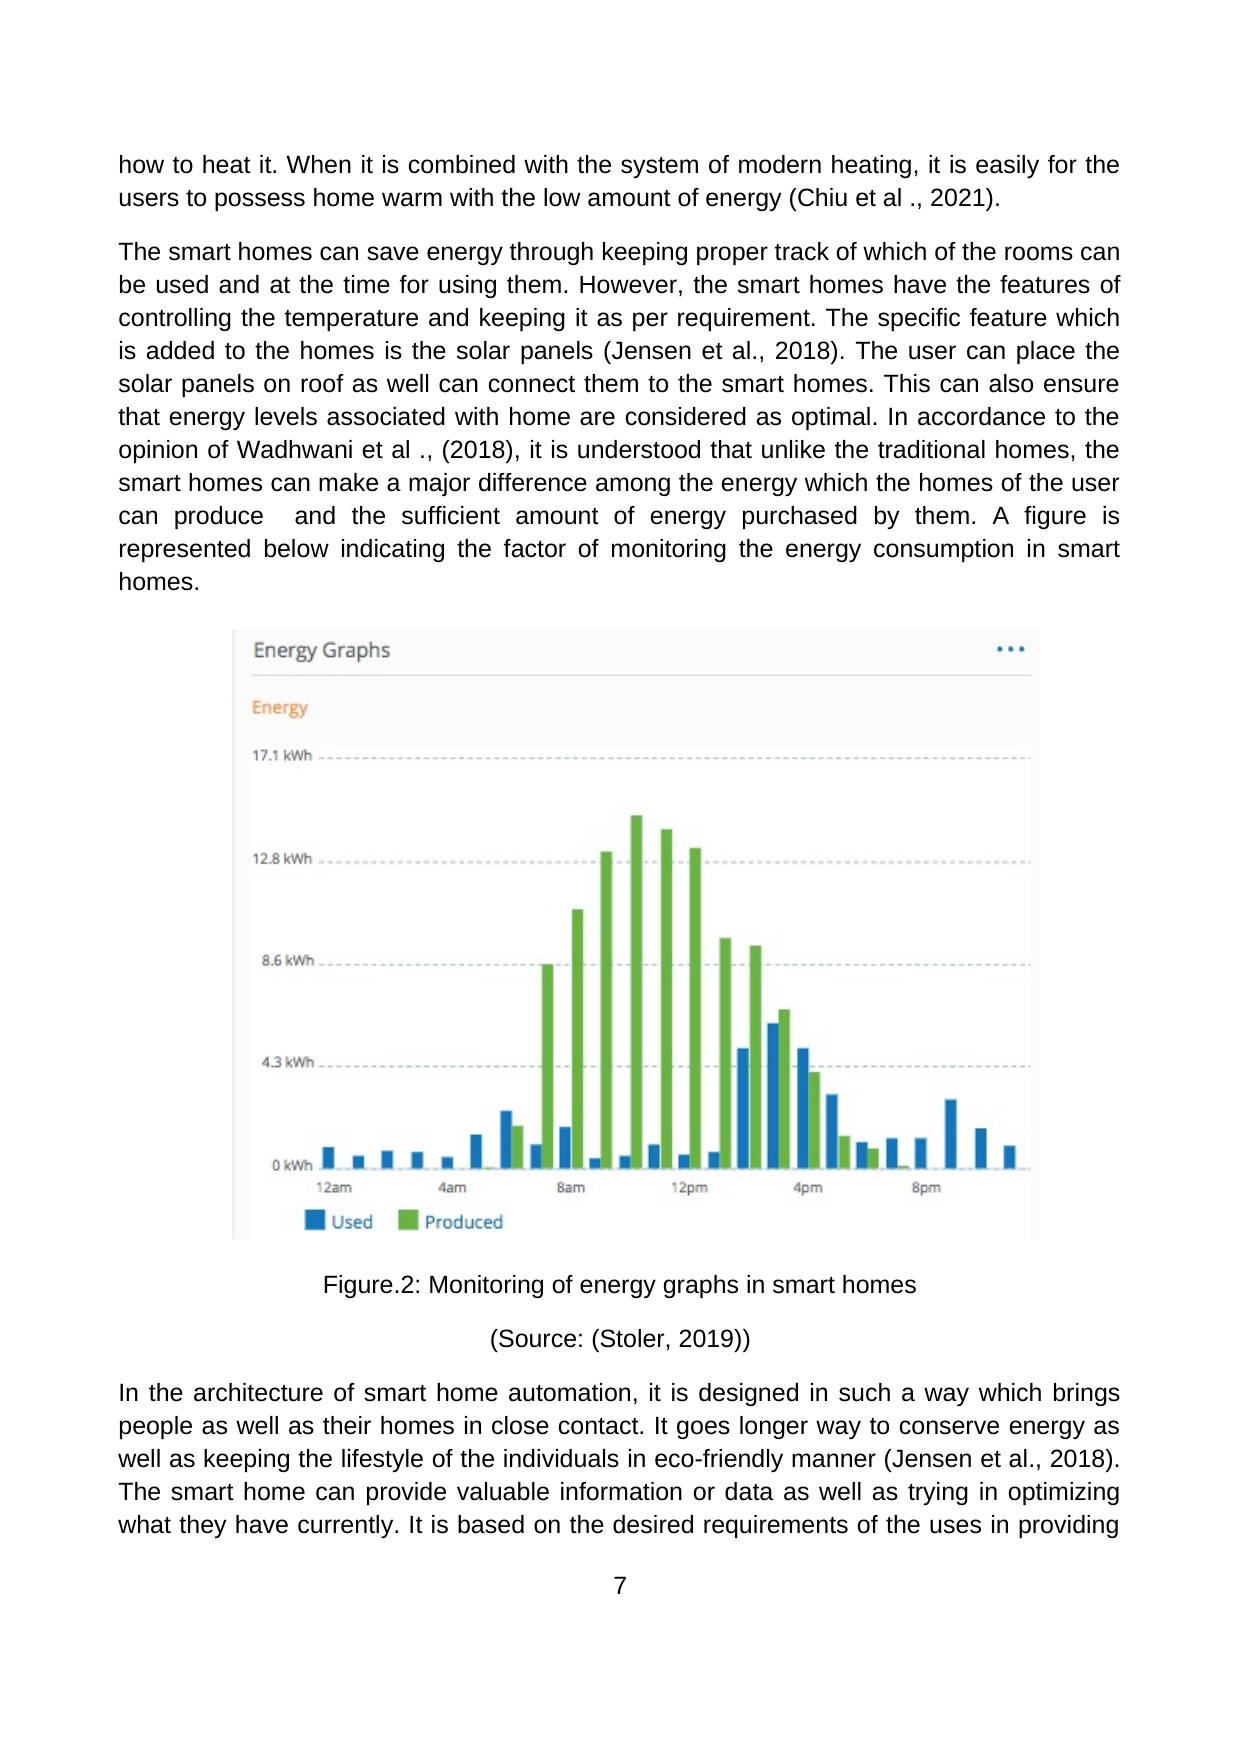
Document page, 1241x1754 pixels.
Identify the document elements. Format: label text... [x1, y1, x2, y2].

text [118, 1378, 1122, 1539]
text The smart homes can save energy through keeping proper track of which of the rooms can be used and at the time for using them. However, the smart homes have the features of controlling the temperature and keeping it as per requirement. The specific feature which is added to the homes is the solar panels (Jensen et al., 2018). The user can place the solar panels on roof as well can connect them to the smart homes. This can also ensure that energy levels associated with home are considered as optimal. In accordance to the opinion of Wadhwani et al ., (2018), it is understood that unlike the traditional homes, the smart homes can make a major difference among the energy which the homes of the user can produce and the sufficient amount of energy purchased by them. A figure is represented below indicating the factor of monitoring the energy consumption in smart homes. [118, 237, 1122, 596]
text (Source: ) [118, 1324, 1122, 1353]
picture [200, 621, 1040, 1246]
text Figure.2: Monitoring of energy graphs in smart homes [118, 1270, 1122, 1299]
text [118, 150, 1122, 212]
